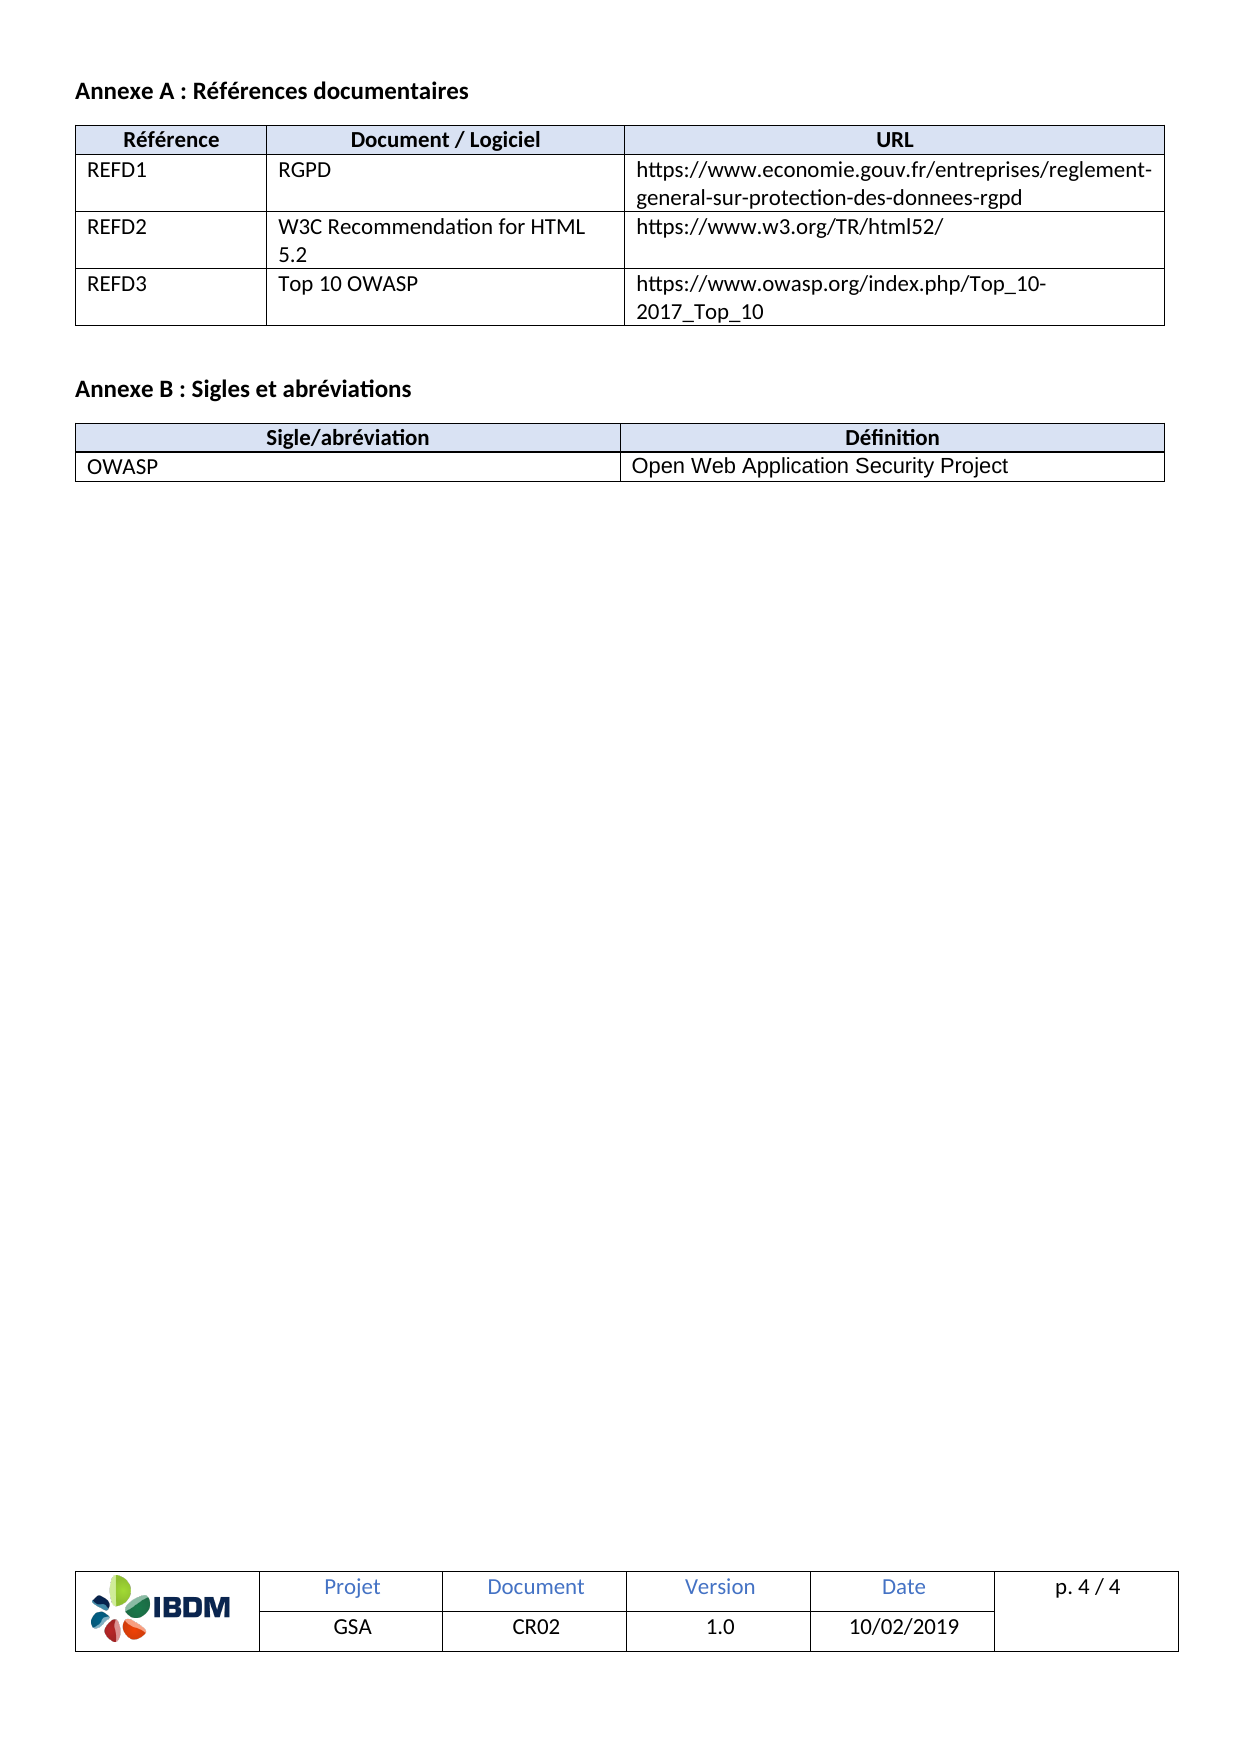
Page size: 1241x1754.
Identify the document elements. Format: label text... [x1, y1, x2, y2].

table_cell Open Web Application Security Project [621, 453, 1164, 481]
table_header Définition [621, 424, 1164, 451]
table_header Sigle/abréviation [76, 424, 620, 451]
text Annexe B : Sigles et abréviations [75, 373, 1165, 403]
table_cell REFD1 [76, 155, 266, 211]
table_header Document / Logiciel [267, 126, 624, 154]
table_header Référence [76, 126, 266, 154]
table_cell https://www.economie.gouv.fr/entreprises/reglement-general-sur-protection-des-donnees-rgpd [625, 155, 1164, 211]
table_cell W3C Recommendation for HTML 5.2 [267, 212, 624, 268]
table_cell https://www.owasp.org/index.php/Top_10-2017_Top_10 [625, 269, 1164, 325]
table_cell OWASP [76, 453, 620, 481]
table_cell Top 10 OWASP [267, 269, 624, 325]
table_cell https://www.w3.org/TR/html52/ [625, 212, 1164, 268]
table_cell RGPD [267, 155, 624, 211]
table_cell REFD3 [76, 269, 266, 325]
picture [85, 1573, 237, 1645]
table_header URL [625, 126, 1164, 154]
table_cell REFD2 [76, 212, 266, 268]
text Annexe A : Références documentaires [75, 75, 1165, 106]
